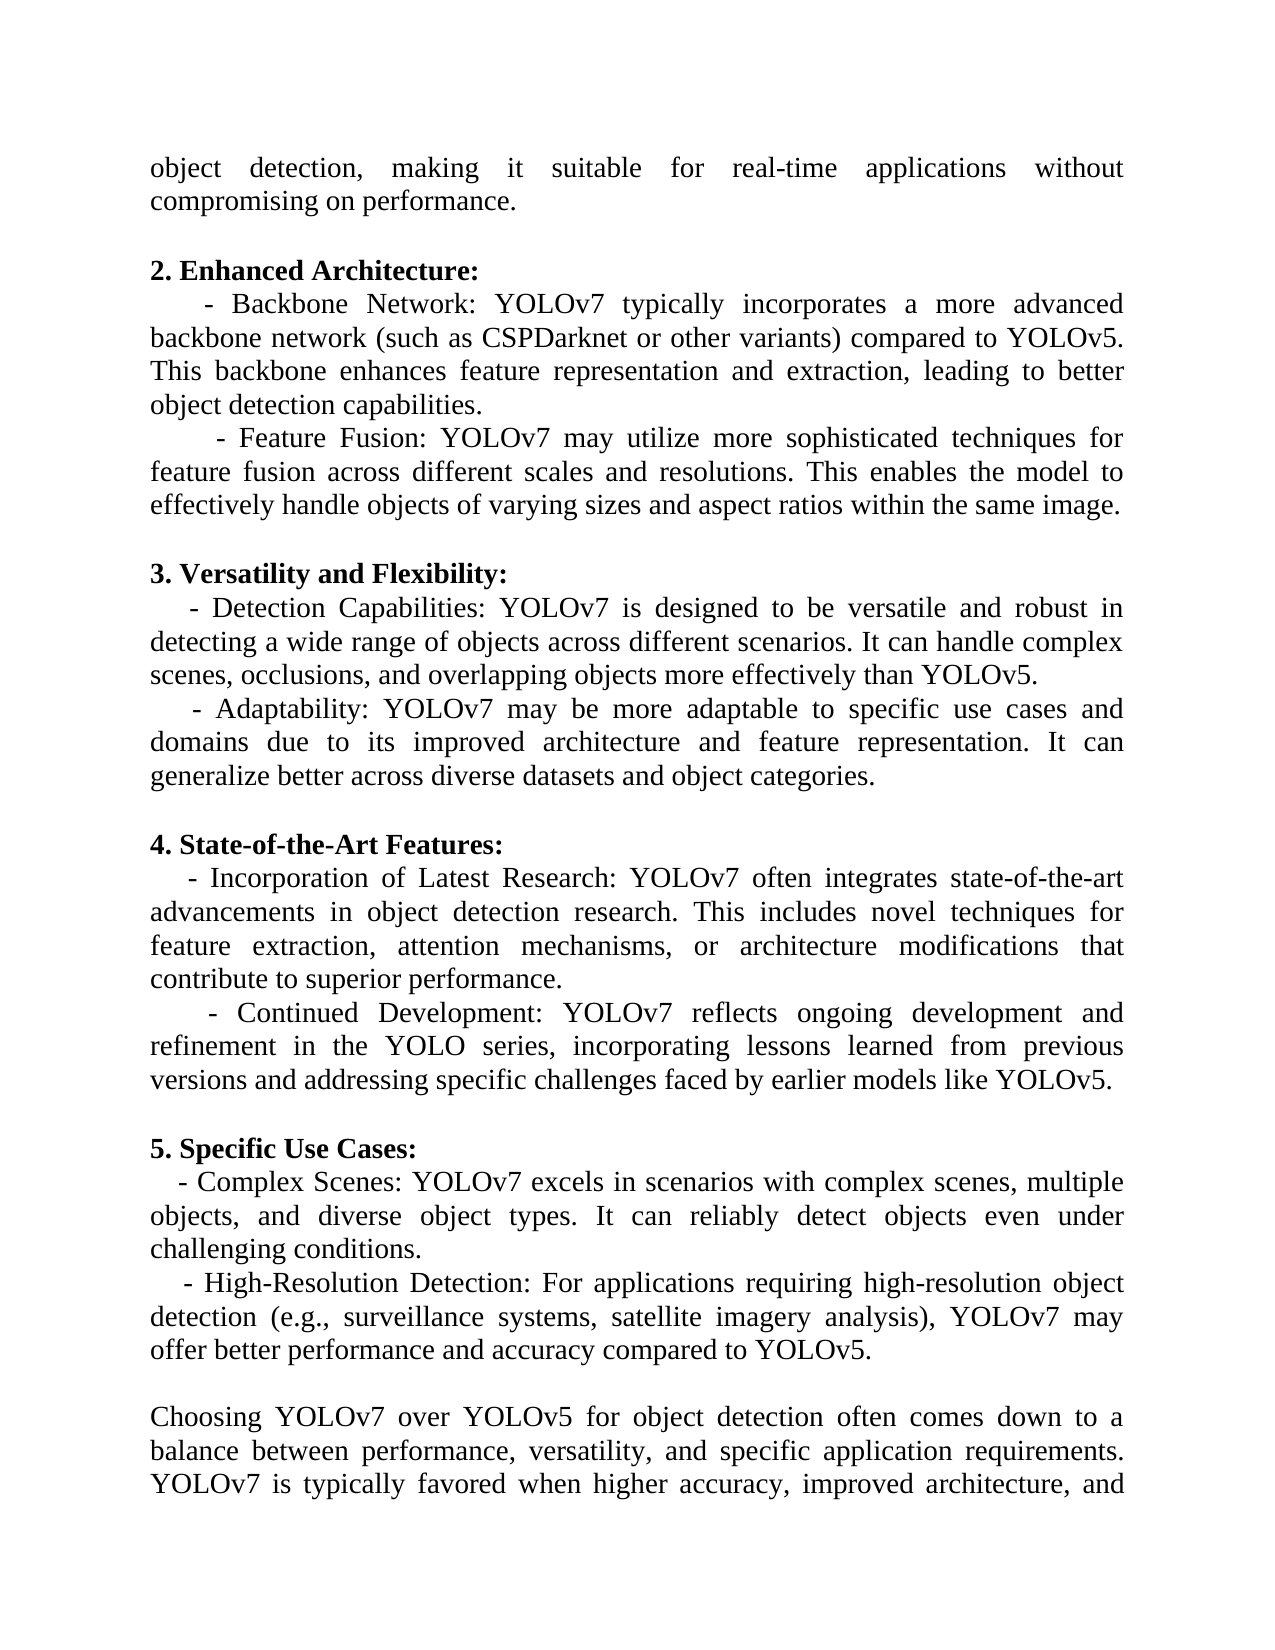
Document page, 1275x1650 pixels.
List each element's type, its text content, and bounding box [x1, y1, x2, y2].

text - Feature Fusion: YOLOv7 may utilize more sophisticated techniques for feature fusion across different scales and resolutions. This enables the model to effectively handle objects of varying sizes and aspect ratios within the same image. [150, 420, 1125, 521]
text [150, 150, 1125, 217]
text - Complex Scenes: YOLOv7 excels in scenarios with complex scenes, multiple objects, and diverse object types. It can reliably detect objects even under challenging conditions. [150, 1164, 1125, 1265]
text 3. Versatility and Flexibility: [150, 557, 1125, 590]
text - Detection Capabilities: YOLOv7 is designed to be versatile and robust in detecting a wide range of objects across different scenarios. It can handle complex scenes, occlusions, and overlapping objects more effectively than YOLOv5. [150, 590, 1125, 691]
text 5. Specific Use Cases: [150, 1131, 1125, 1164]
text - Adaptability: YOLOv7 may be more adaptable to specific use cases and domains due to its improved architecture and feature representation. It can generalize better across diverse datasets and object categories. [150, 691, 1125, 791]
text - Incorporation of Latest Research: YOLOv7 often integrates state-of-the-art advancements in object detection research. This includes novel techniques for feature extraction, attention mechanisms, or architecture modifications that contribute to superior performance. [150, 861, 1125, 995]
text - Backbone Network: YOLOv7 typically incorporates a more advanced backbone network (such as CSPDarknet or other variants) compared to YOLOv5. This backbone enhances feature representation and extraction, leading to better object detection capabilities. [150, 286, 1125, 420]
text 4. State-of-the-Art Features: [150, 827, 1125, 861]
text - High-Resolution Detection: For applications requiring high-resolution object detection (e.g., surveillance systems, satellite imagery analysis), YOLOv7 may offer better performance and accuracy compared to YOLOv5. [150, 1265, 1125, 1366]
text 2. Enhanced Architecture: [150, 253, 1125, 286]
text - Continued Development: YOLOv7 reflects ongoing development and refinement in the YOLO series, incorporating lessons learned from previous versions and addressing specific challenges faced by earlier models like YOLOv5. [150, 995, 1125, 1095]
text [150, 1399, 1125, 1500]
